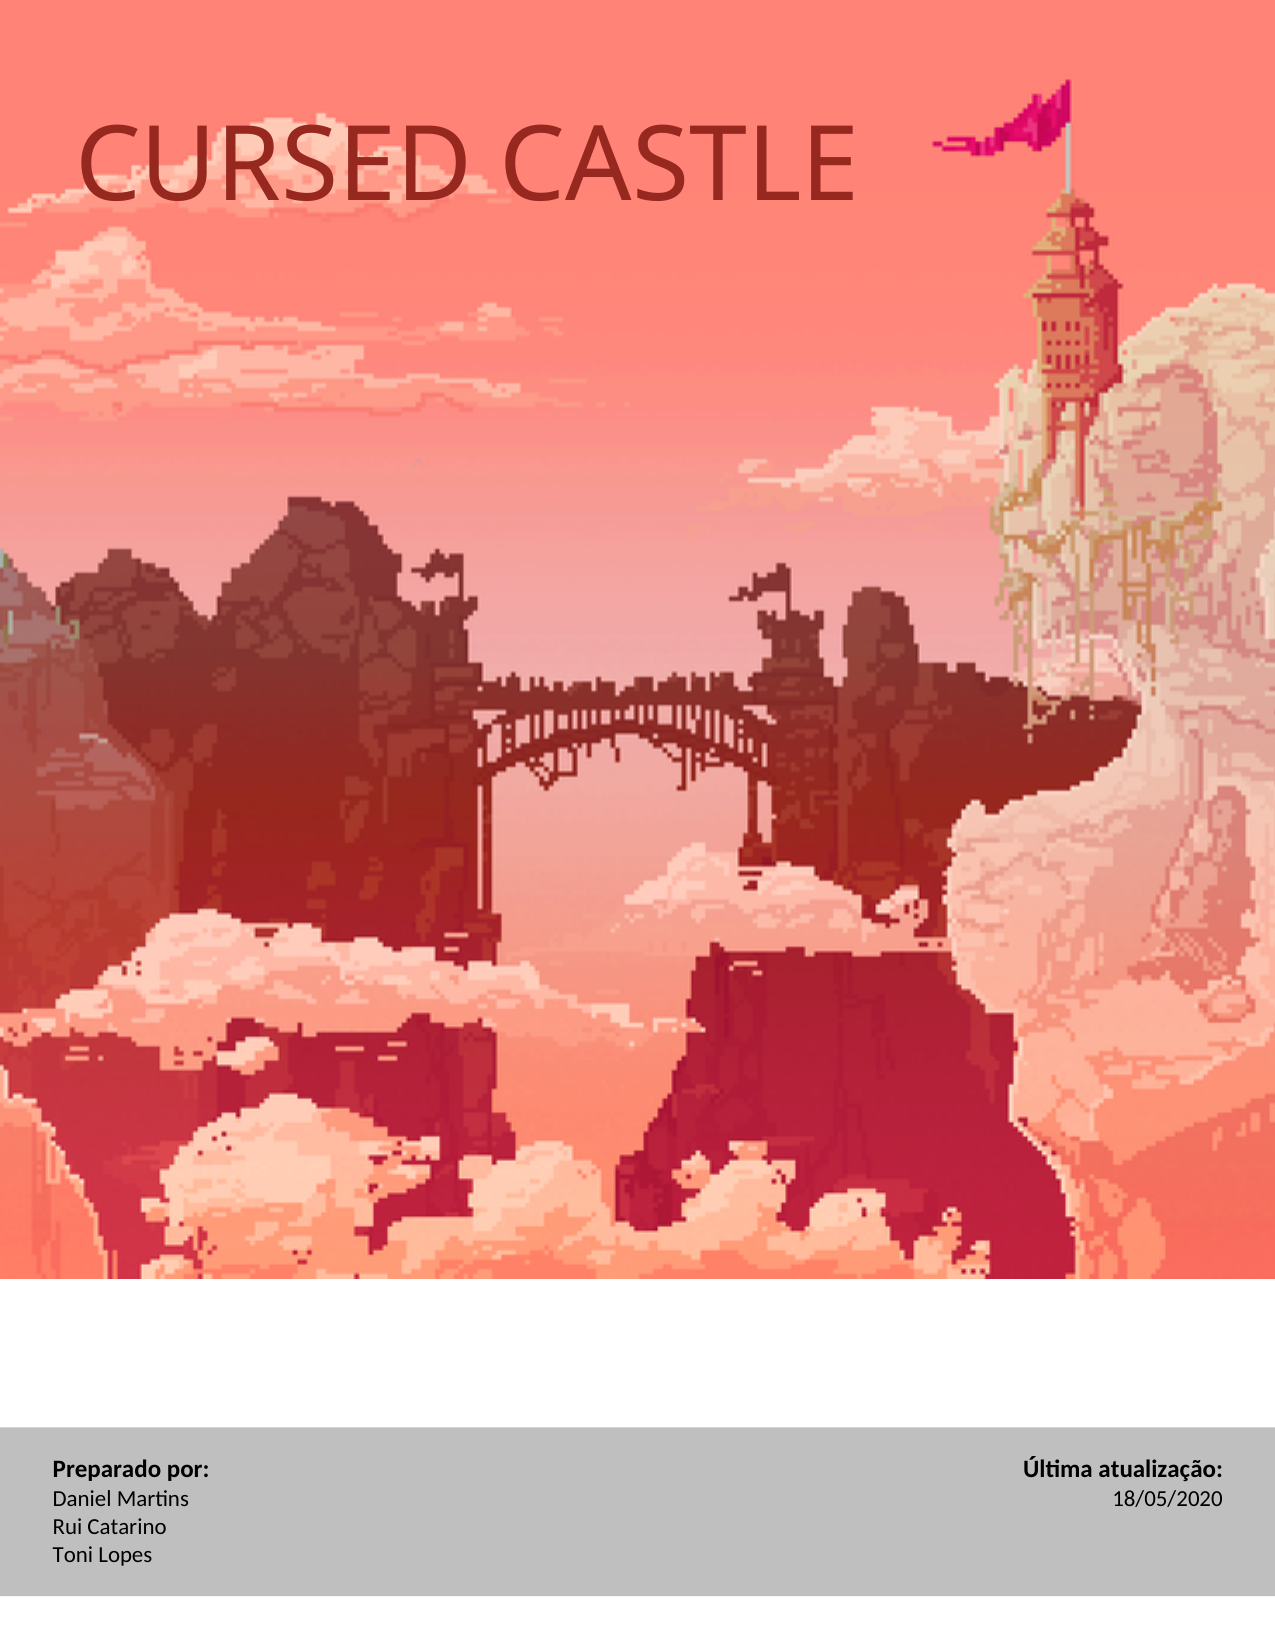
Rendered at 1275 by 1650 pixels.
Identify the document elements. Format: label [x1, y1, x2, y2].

picture [0, 0, 1275, 1279]
